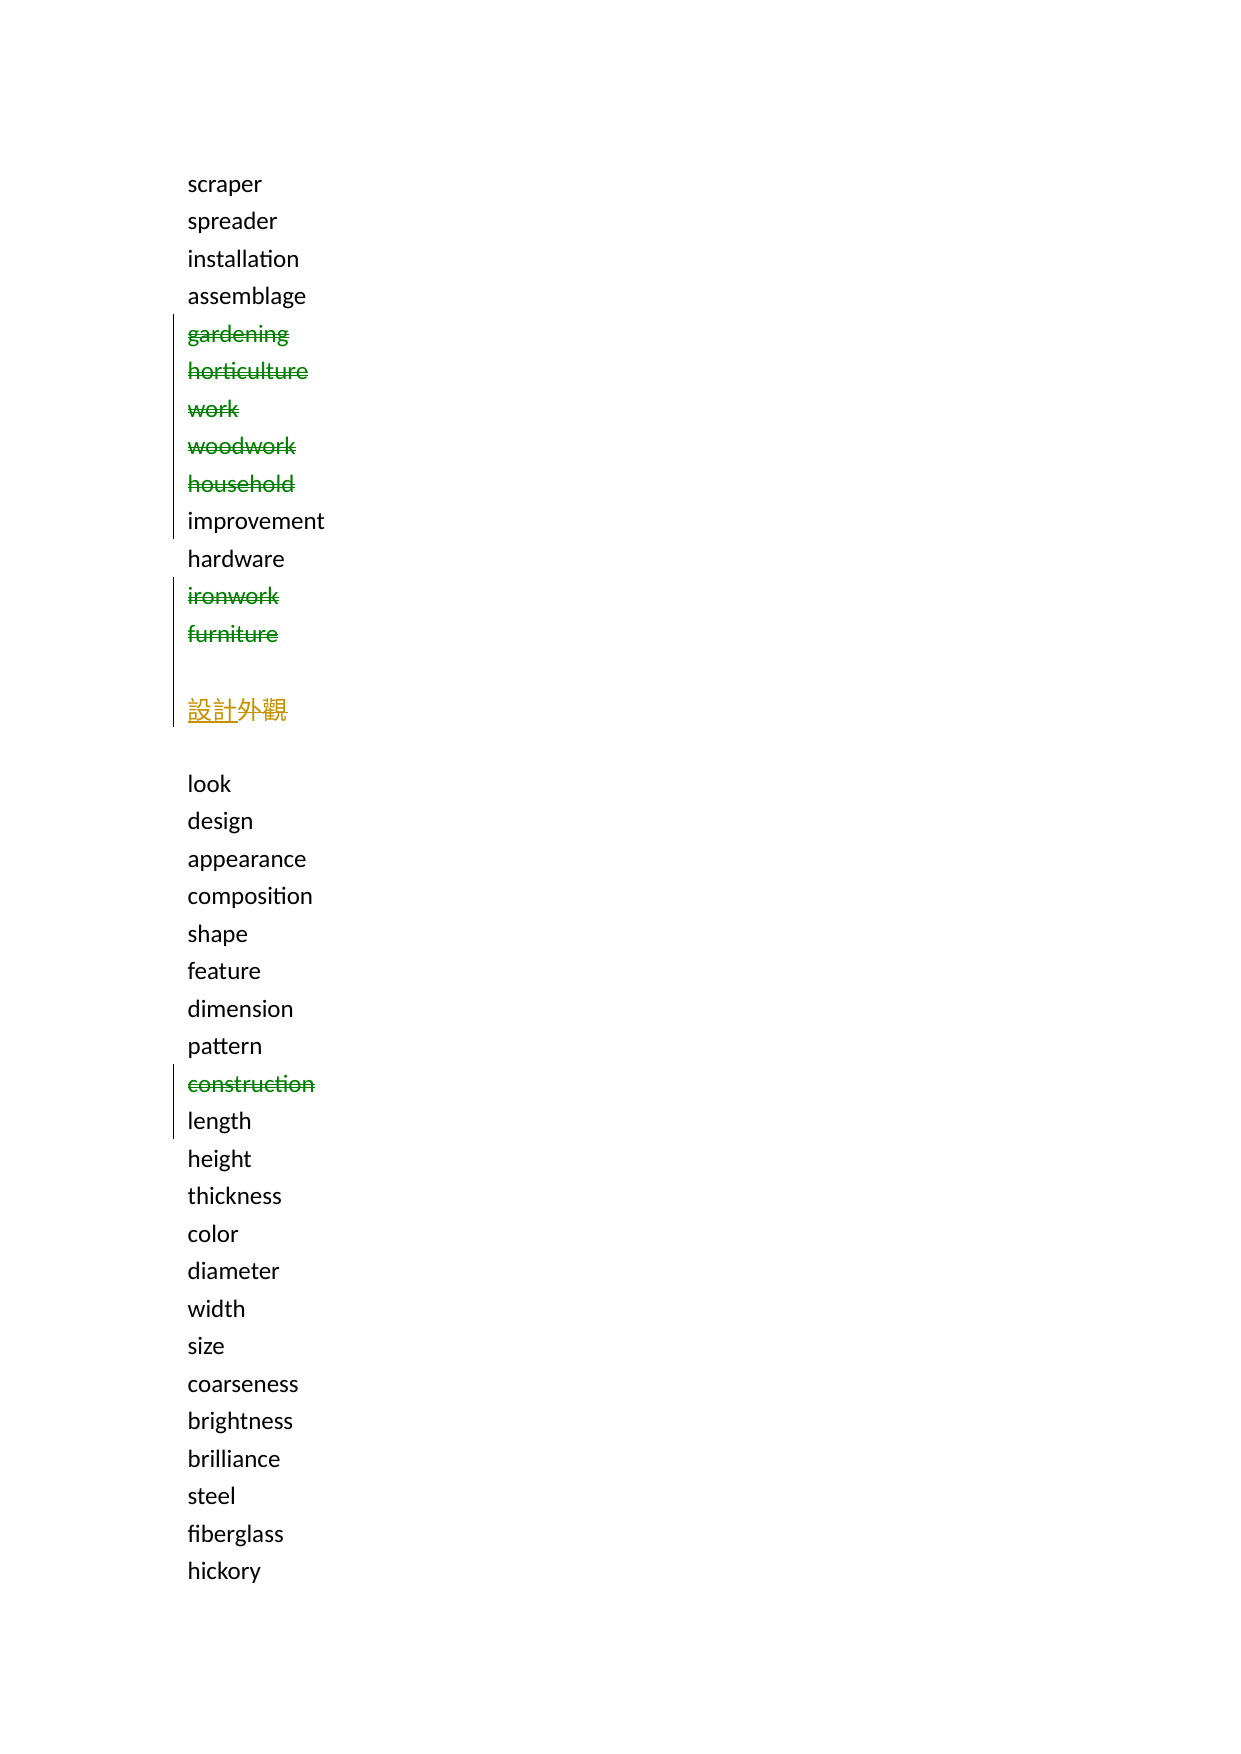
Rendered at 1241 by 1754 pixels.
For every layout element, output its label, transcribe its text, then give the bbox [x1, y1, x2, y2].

text dimension [187, 989, 1053, 1027]
text appearance [187, 839, 1053, 877]
text coarseness [187, 1364, 1053, 1402]
text color [187, 1214, 1053, 1252]
text width [187, 1289, 1053, 1327]
text thickness [187, 1177, 1053, 1214]
text spreader [187, 202, 1053, 239]
text brightness [187, 1402, 1053, 1439]
text assemblage [187, 277, 1053, 314]
text look [187, 764, 1053, 802]
text scraper [187, 164, 1053, 202]
text fiberglass [187, 1514, 1053, 1552]
text design [187, 802, 1053, 839]
text size [187, 1327, 1053, 1364]
text steel [187, 1477, 1053, 1514]
text shape [187, 914, 1053, 952]
text height [187, 1139, 1053, 1177]
text brilliance [187, 1439, 1053, 1477]
text diameter [187, 1252, 1053, 1289]
text installation [187, 239, 1053, 277]
text pattern [187, 1027, 1053, 1064]
text hardware [187, 539, 1053, 577]
text feature [187, 952, 1053, 989]
text hickory [187, 1552, 1053, 1589]
text improvement [187, 502, 1053, 539]
text composition [187, 877, 1053, 914]
text length [187, 1102, 1053, 1139]
